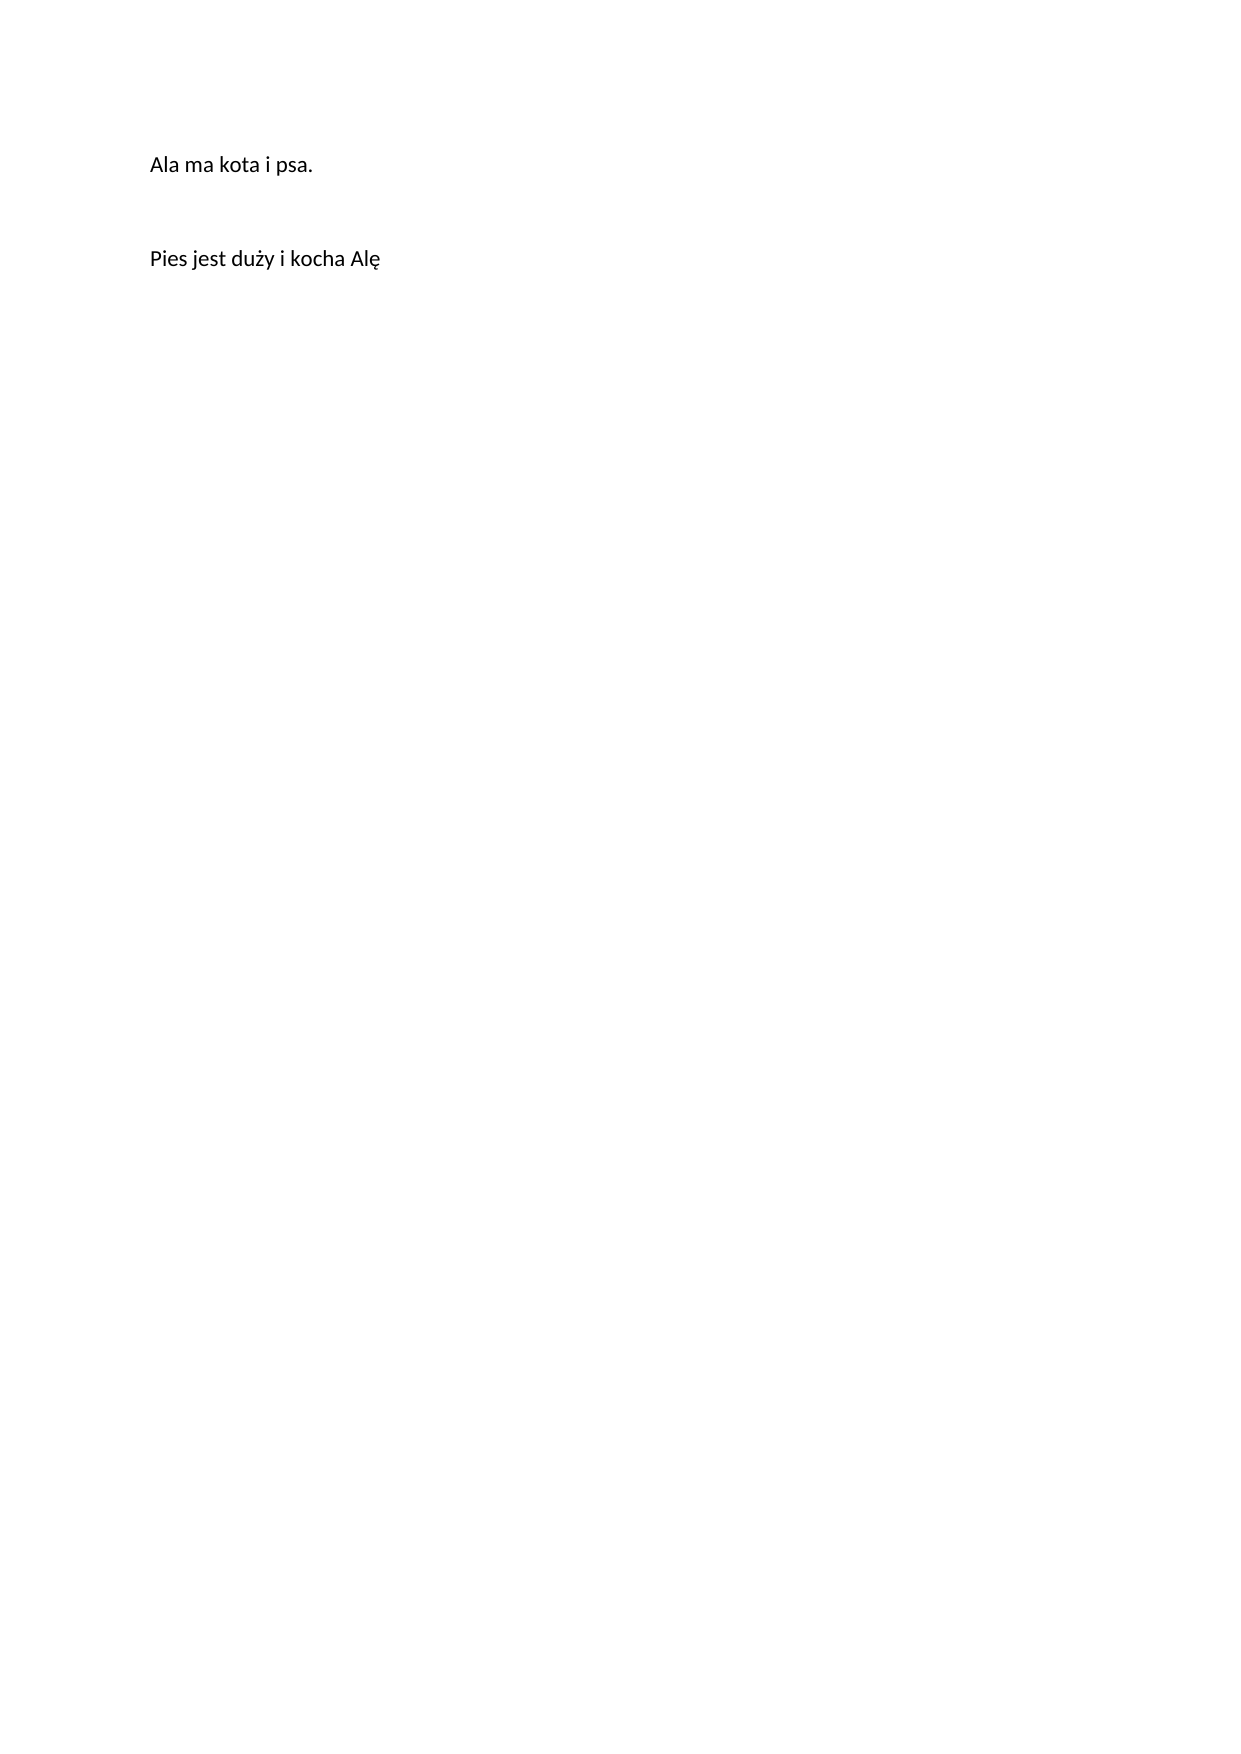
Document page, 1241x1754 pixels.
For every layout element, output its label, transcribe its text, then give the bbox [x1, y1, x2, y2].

text Pies jest duży i kocha Alę [150, 244, 1090, 272]
text Ala ma kota i psa. [150, 150, 1090, 178]
